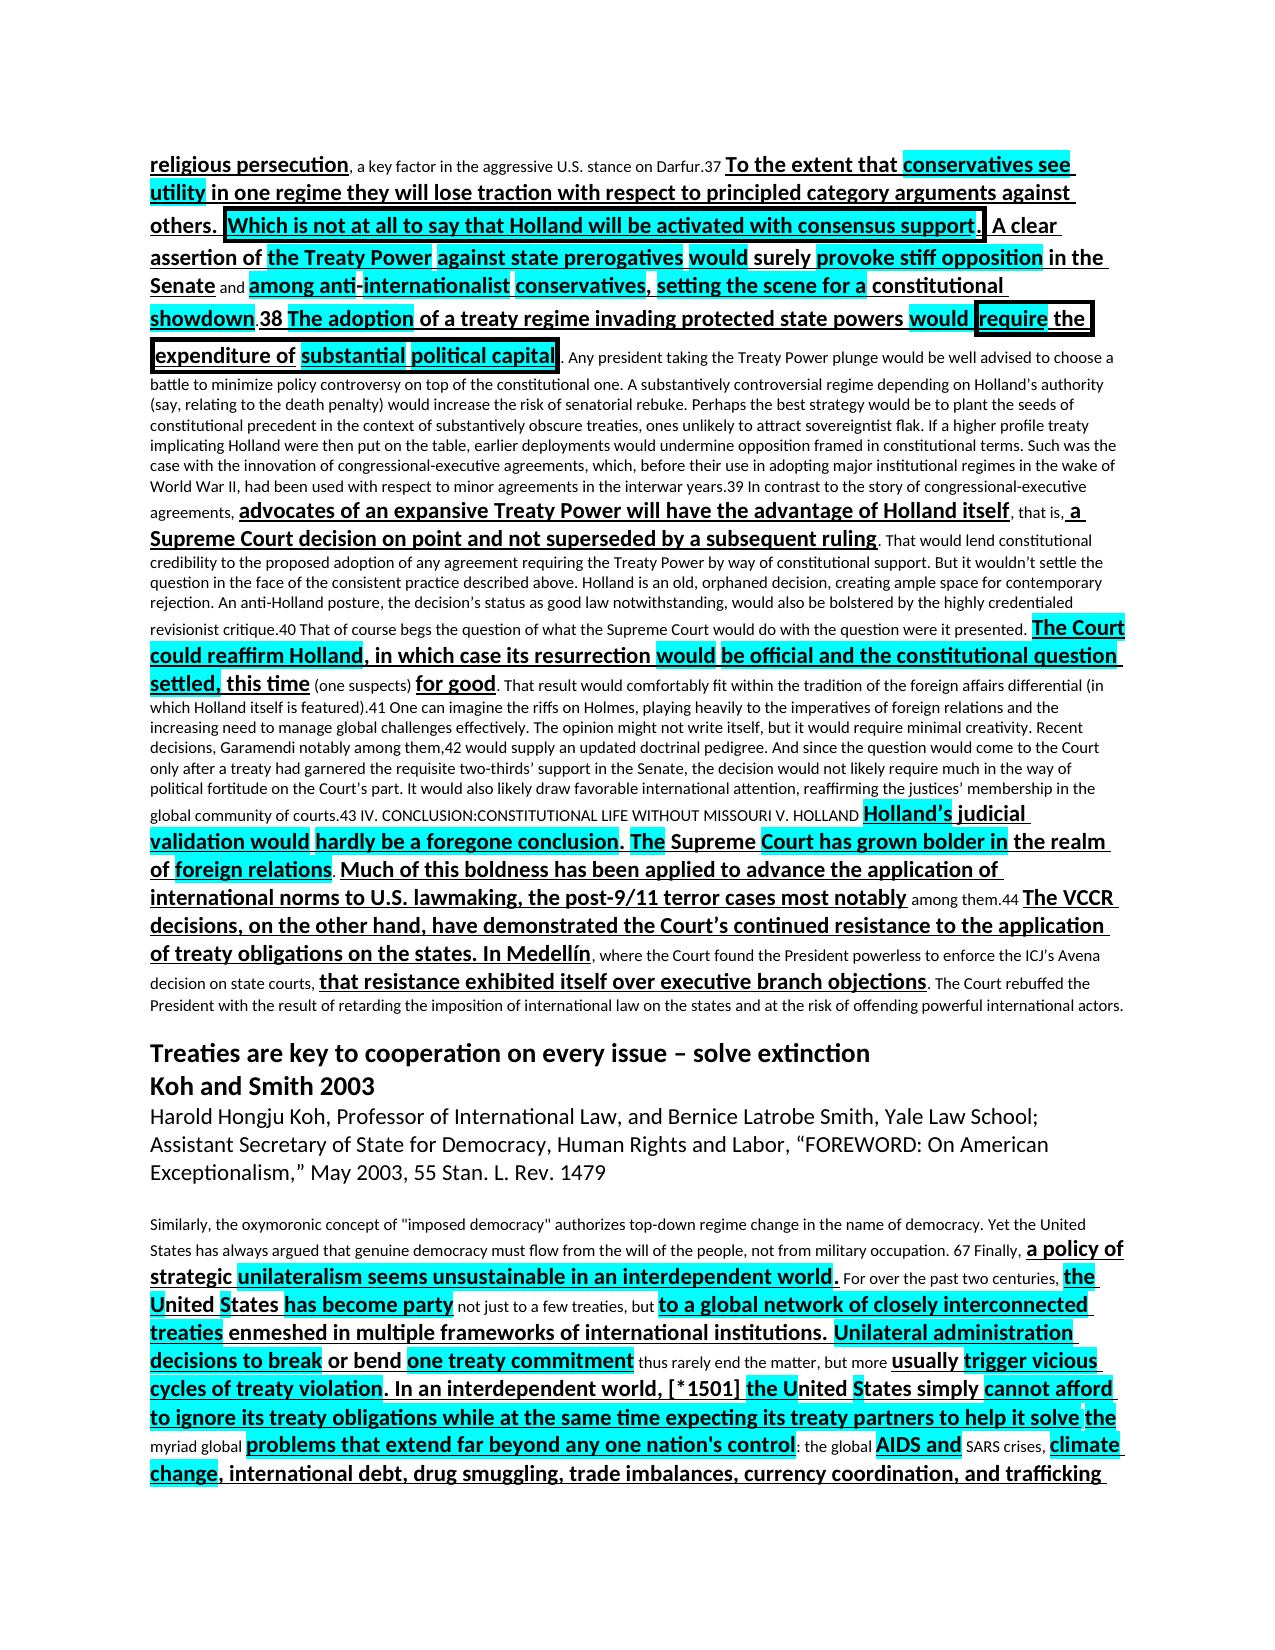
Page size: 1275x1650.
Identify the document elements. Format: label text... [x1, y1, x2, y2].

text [150, 150, 1125, 665]
text Harold Hongju Koh, Professor of International Law, and Bernice Latrobe Smith, Yale Law School; Assistant Secretary of State for Democracy, Human Rights and Labor, “FOREWORD: On American Exceptionalism,” May 2003, 55 Stan. L. Rev. 1479 [150, 1102, 1125, 1186]
subtitle Treaties are key to cooperation on every issue – solve extinction [150, 1036, 1125, 1069]
text Koh and Smith 2003 [150, 1069, 1125, 1102]
